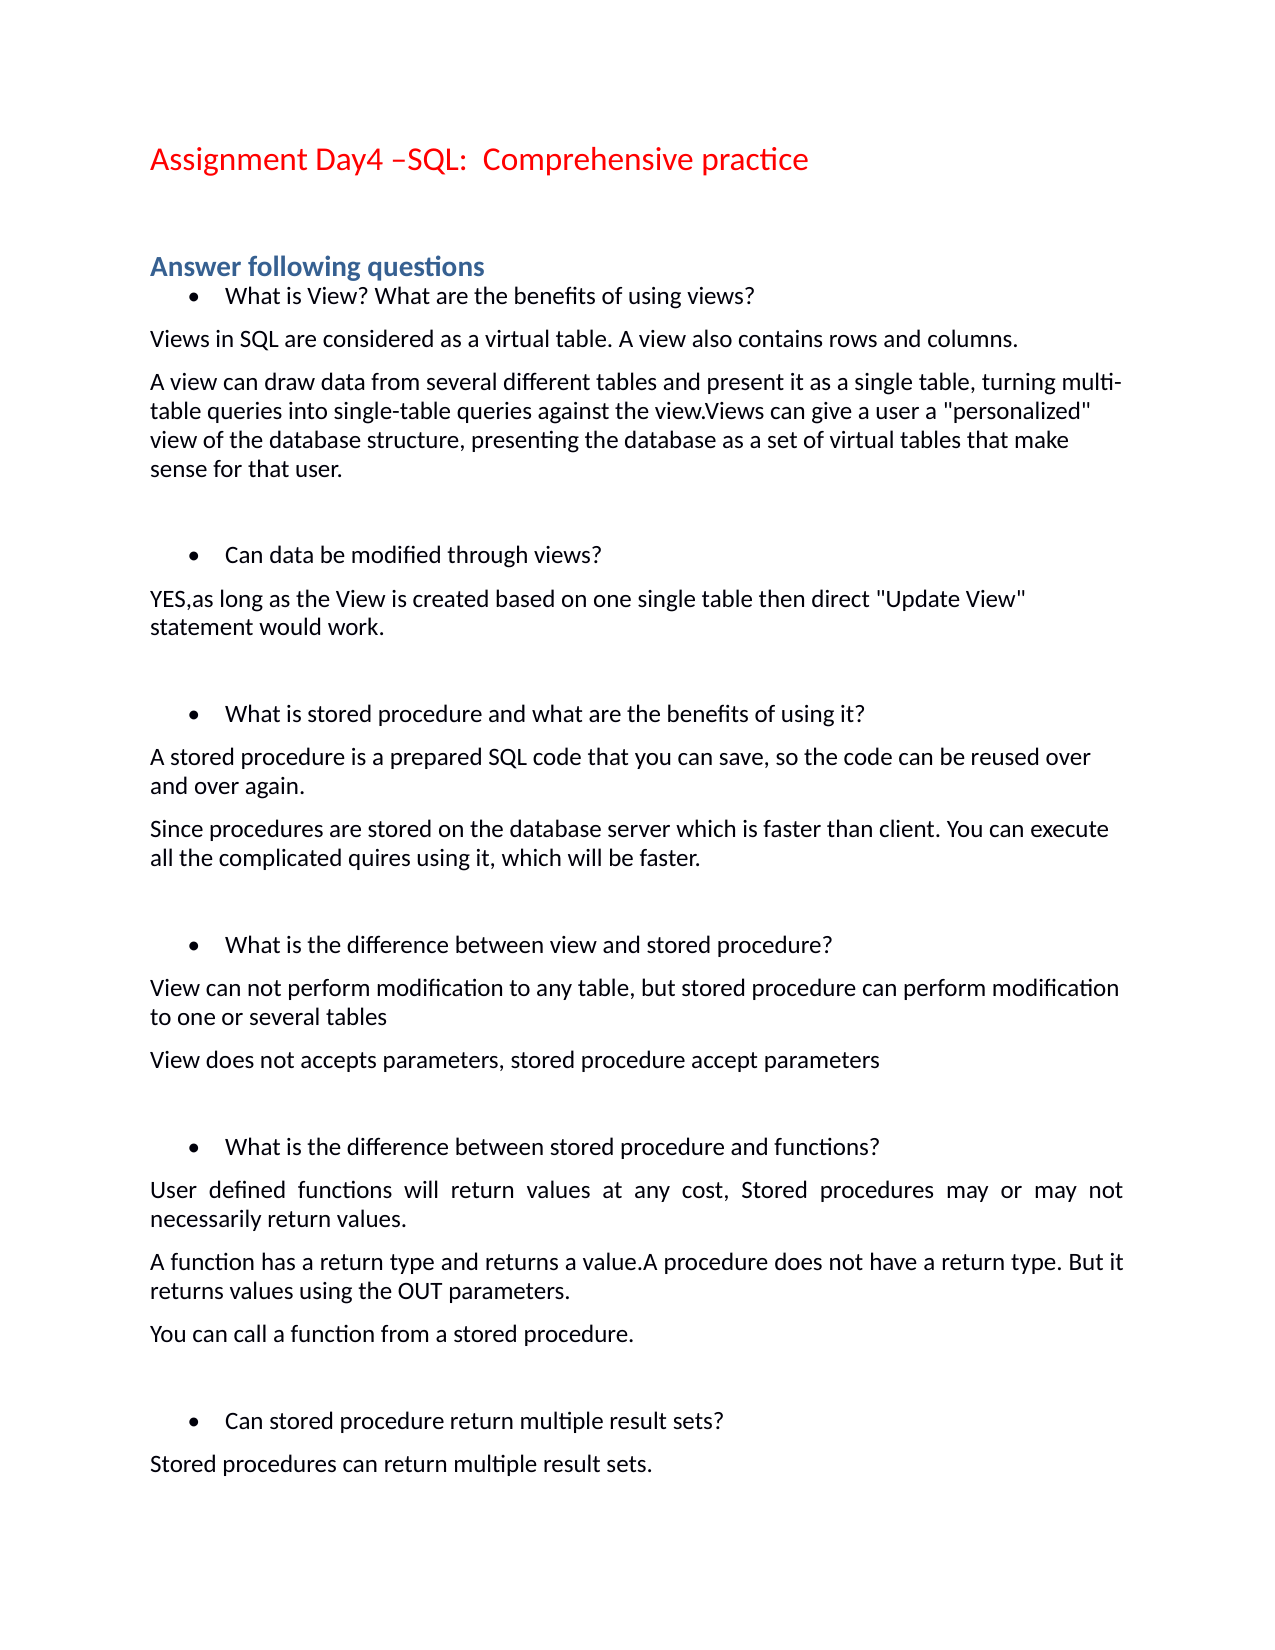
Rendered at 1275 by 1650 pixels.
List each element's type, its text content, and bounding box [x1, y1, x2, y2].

list What is stored procedure and what are the benefits of using it? [187, 699, 1125, 728]
text Assignment Day4 –SQL: Comprehensive practice [150, 150, 1125, 175]
text Since procedures are stored on the database server which is faster than client. You can execute all the complicated quires using it, which will be faster. [150, 815, 1125, 872]
text A stored procedure is a prepared SQL code that you can save, so the code can be reused over and over again. [150, 743, 1125, 800]
text Answer following questions [150, 256, 1125, 281]
text User defined functions will return values at any cost, Stored procedures may or may not necessarily return values. [150, 1176, 1125, 1233]
list What is the difference between stored procedure and functions? [187, 1132, 1125, 1161]
list Can stored procedure return multiple result sets? [187, 1407, 1125, 1435]
text A view can draw data from several different tables and present it as a single table, turning multi-table queries into single-table queries against the view.Views can give a user a "personalized" view of the database structure, presenting the database as a set of virtual tables that make sense for that user. [150, 368, 1125, 483]
text View does not accepts parameters, stored procedure accept parameters [150, 1046, 1125, 1074]
text Stored procedures can return multiple result sets. [150, 1450, 1125, 1479]
text YES,as long as the View is created based on one single table then direct "Update View" statement would work. [150, 584, 1125, 642]
list Can data be modified through views? [187, 541, 1125, 569]
text A function has a return type and returns a value.A procedure does not have a return type. But it returns values using the OUT parameters. [150, 1248, 1125, 1305]
list What is View? What are the benefits of using views? [187, 281, 1125, 310]
text View can not perform modification to any table, but stored procedure can perform modification to one or several tables [150, 974, 1125, 1031]
text Views in SQL are considered as a virtual table. A view also contains rows and columns. [150, 324, 1125, 353]
text You can call a function from a stored procedure. [150, 1320, 1125, 1349]
list What is the difference between view and stored procedure? [187, 930, 1125, 959]
